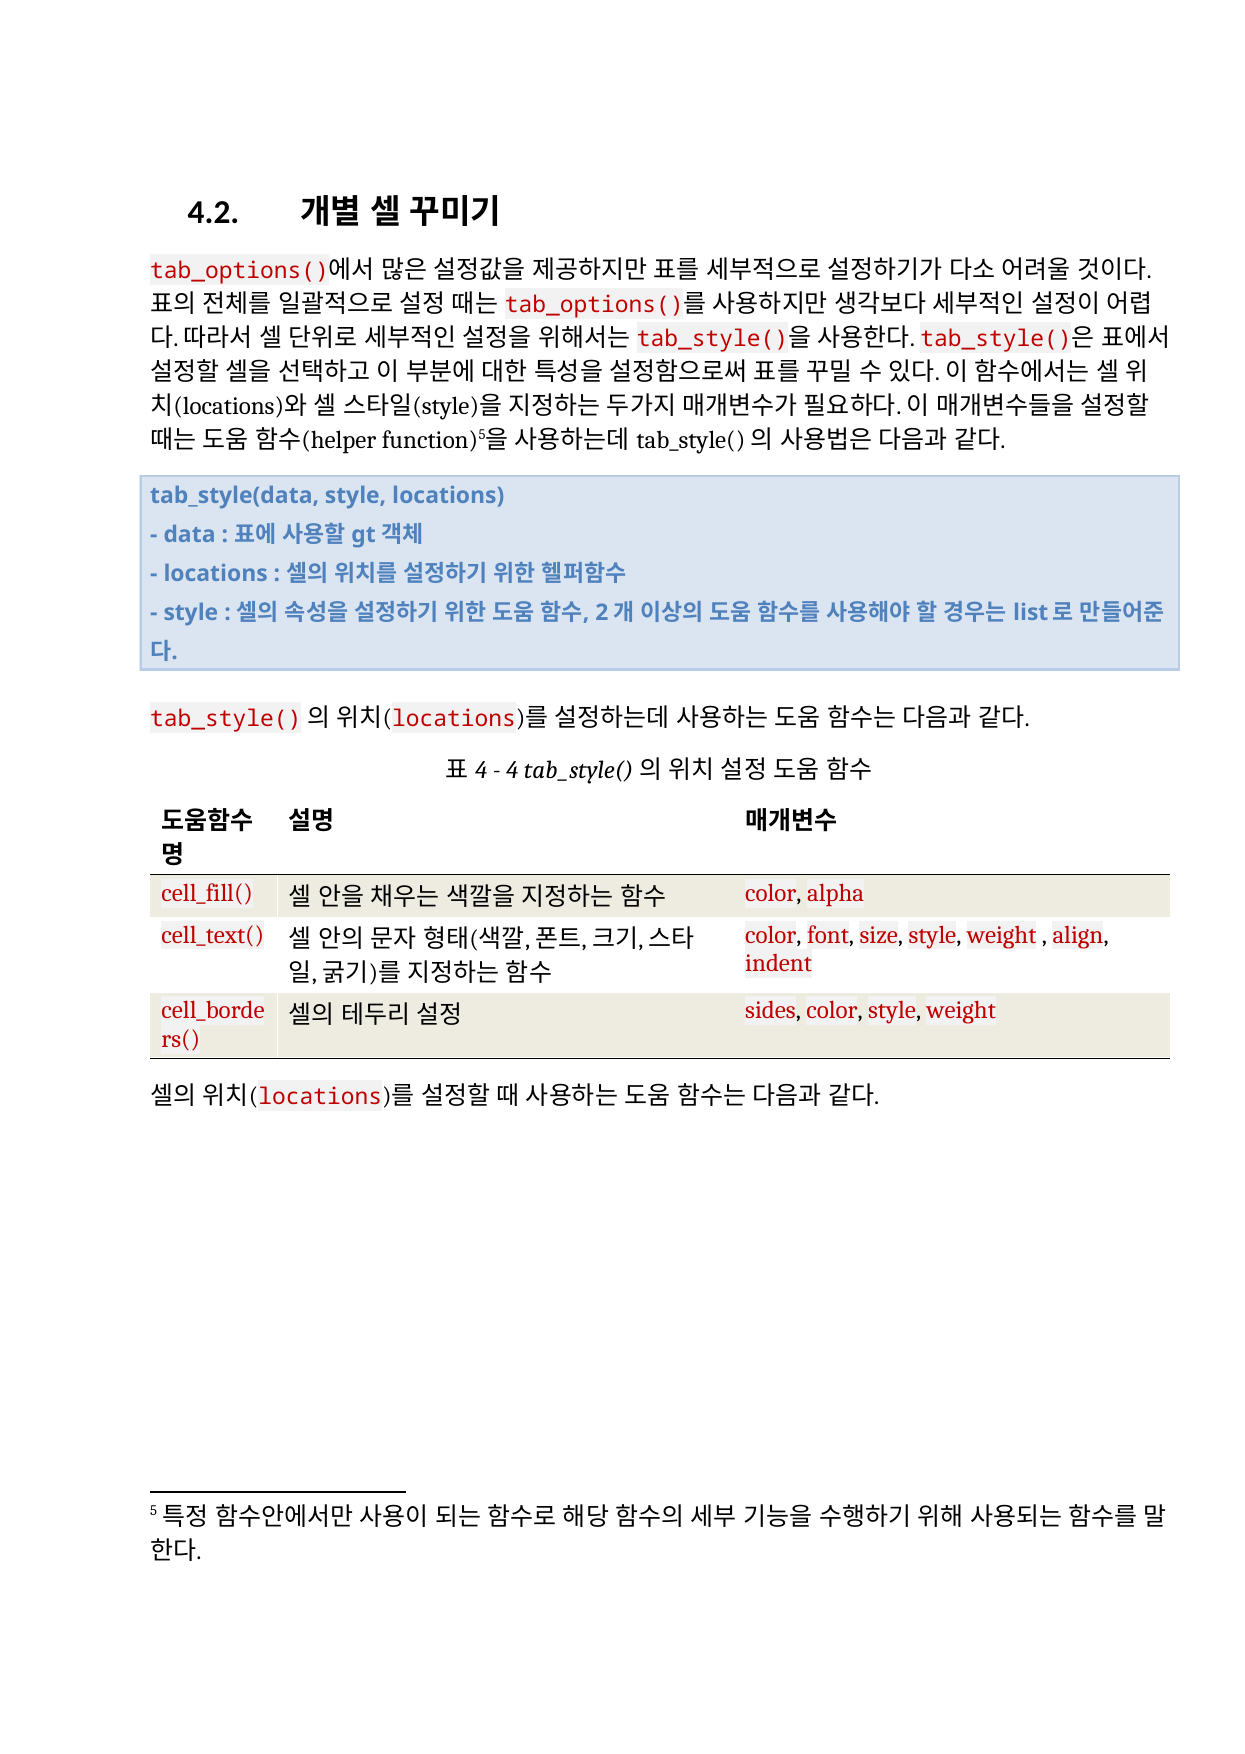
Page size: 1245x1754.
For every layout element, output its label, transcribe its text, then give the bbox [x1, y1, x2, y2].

text tab_style(data, style, locations) - data : 표에 사용할 gt 객체 - locations : 셀의 위치를 설정하기 위한 헬퍼함수 - style : 셀의 속성을 설정하기 위한 도움 함수, 2개 이상의 도움 함수를 사용해야 할 경우는 list로 만들어준다. [142, 477, 1178, 668]
table_header 도움함수명 [150, 799, 277, 874]
table_cell 셀 안의 문자 형태(색깔, 폰트, 크기, 스타일, 굵기)를 지정하는 함수 [278, 917, 734, 992]
text 셀의 위치(locations)를 설정할 때 사용하는 도움 함수는 다음과 같다. [150, 1077, 1170, 1111]
text tab_options()에서 많은 설정값을 제공하지만 표를 세부적으로 설정하기가 다소 어려울 것이다. 표의 전체를 일괄적으로 설정 때는 tab_options()를 사용하지만 생각보다 세부적인 설정이 어렵다. 따라서 셀 단위로 세부적인 설정을 위해서는 tab_style()을 사용한다. tab_style()은 표에서 설정할 셀을 선택하고 이 부분에 대한 특성을 설정함으로써 표를 꾸밀 수 있다. 이 함수에서는 셀 위치(locations)와 셀 스타일(style)을 지정하는 두가지 매개변수가 필요하다. 이 매개변수들을 설정할 때는 도움 함수(helper function)을 사용하는데 tab_style() 의 사용법은 다음과 같다. [150, 252, 1170, 456]
table_header 설명 [278, 799, 734, 874]
table_cell 셀의 테두리 설정 [278, 993, 734, 1057]
table_cell sides, color, style, weight [734, 993, 1170, 1057]
table_header 매개변수 [734, 799, 1170, 874]
table_cell color, font, size, style, weight , align, indent [734, 917, 1170, 992]
table_cell cell_text() [150, 917, 277, 992]
table_cell color, alpha [734, 875, 1170, 917]
text tab_style() 의 위치(locations)를 설정하는데 사용하는 도움 함수는 다음과 같다. [150, 699, 1170, 733]
subtitle 개별 셀 꾸미기 [187, 187, 1170, 233]
text 표 4 - 4 tab_style() 의 위치 설정 도움 함수 [150, 752, 1170, 786]
table_cell cell_borders() [150, 993, 277, 1057]
table_cell 셀 안을 채우는 색깔을 지정하는 함수 [278, 875, 734, 917]
table_cell cell_fill() [150, 875, 277, 917]
